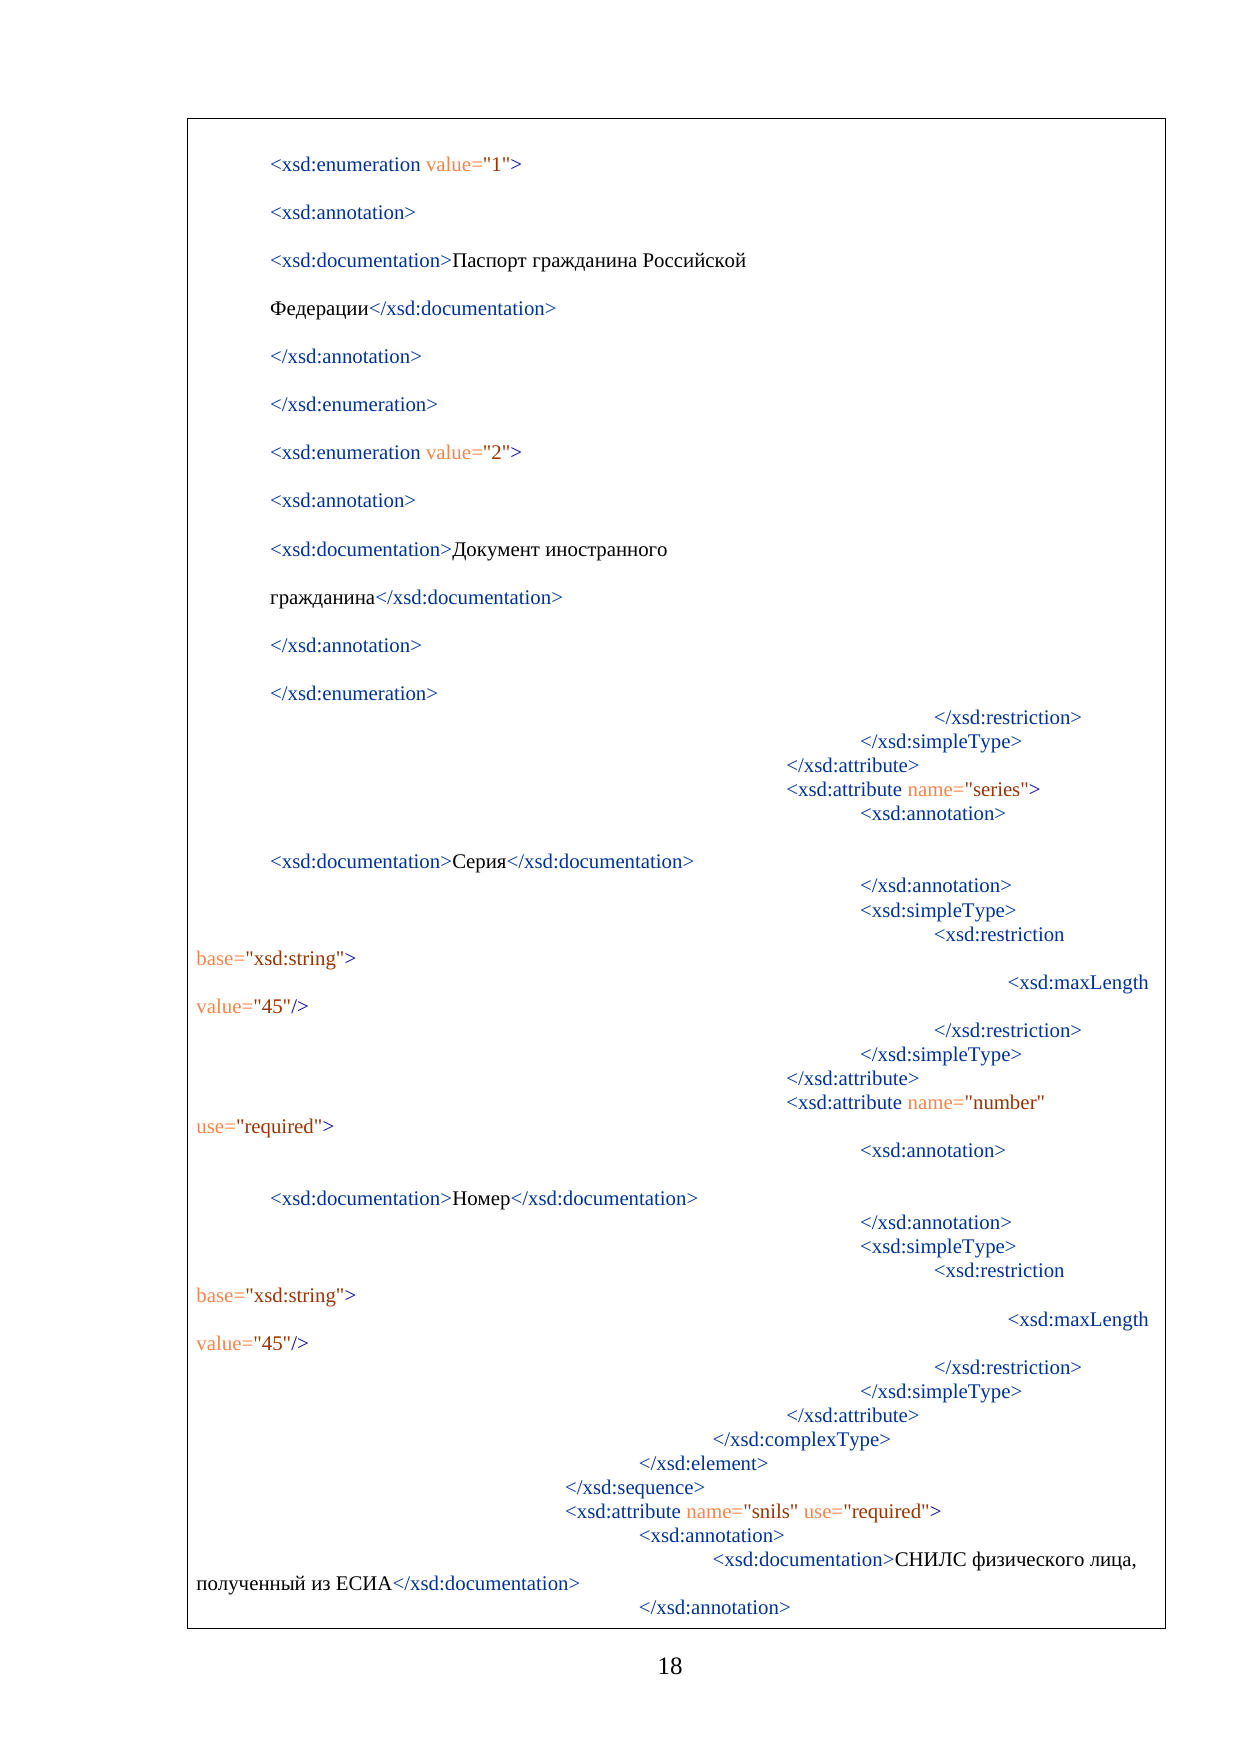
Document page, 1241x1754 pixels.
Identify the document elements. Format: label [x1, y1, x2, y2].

table_header [188, 119, 1165, 1628]
